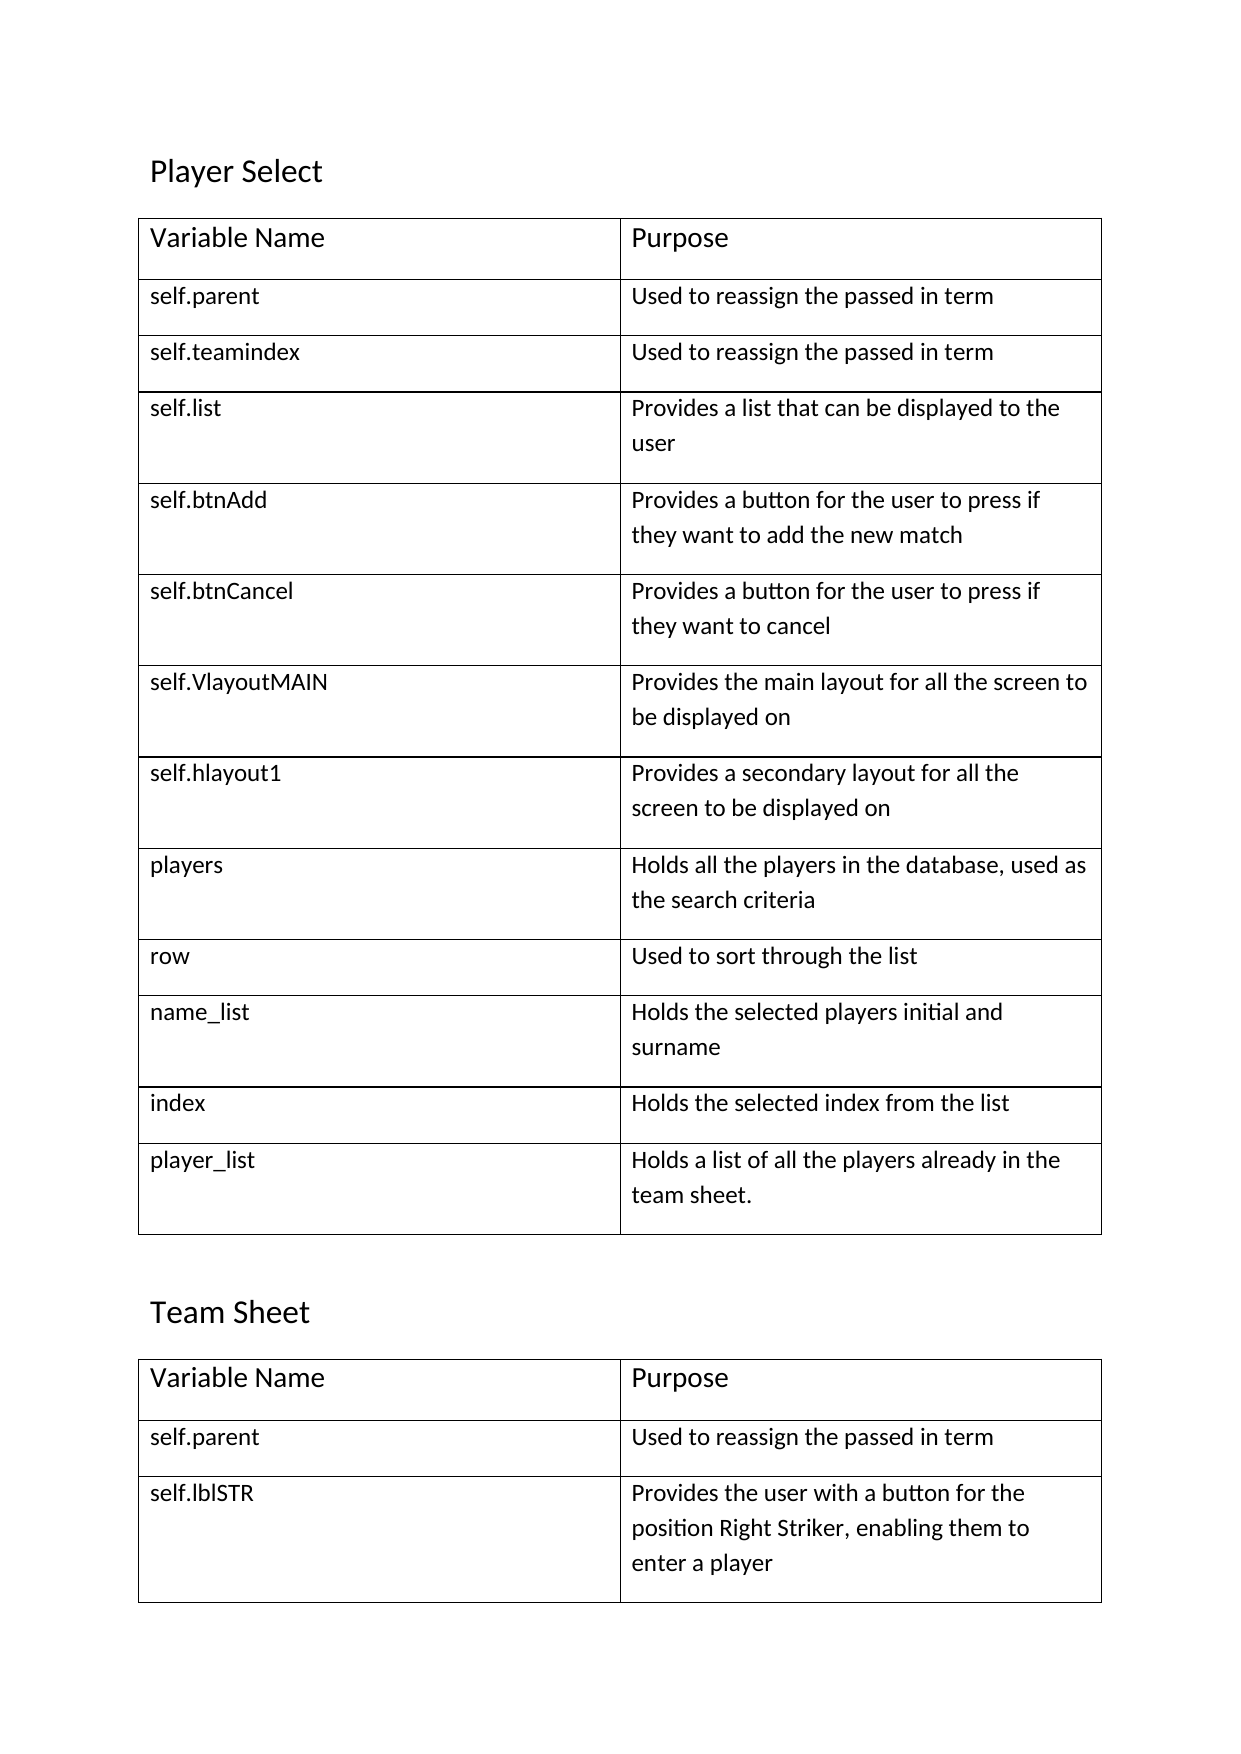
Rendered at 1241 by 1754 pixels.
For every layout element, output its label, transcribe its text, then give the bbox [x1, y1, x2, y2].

table_cell row [139, 940, 620, 995]
table_cell Provides a list that can be displayed to the user [621, 393, 1101, 483]
text Team Sheet [150, 1291, 1090, 1332]
table_cell Provides the user with a button for the position Right Striker, enabling them to enter a player [621, 1477, 1101, 1602]
table_header Purpose [621, 1360, 1101, 1420]
table_cell Holds a list of all the players already in the team sheet. [621, 1144, 1101, 1234]
text Player Select [150, 150, 1090, 191]
table_cell self.btnAdd [139, 484, 620, 574]
table_cell self.hlayout1 [139, 758, 620, 848]
table_cell self.lblSTR [139, 1477, 620, 1602]
table_cell Holds all the players in the database, used as the search criteria [621, 849, 1101, 939]
table_cell Provides a button for the user to press if they want to add the new match [621, 484, 1101, 574]
table_cell name_list [139, 996, 620, 1086]
table_header Purpose [621, 219, 1101, 279]
table_cell player_list [139, 1144, 620, 1234]
table_cell Used to reassign the passed in term [621, 1421, 1101, 1476]
table_cell Used to reassign the passed in term [621, 336, 1101, 391]
table_cell self.list [139, 393, 620, 483]
table_cell self.btnCancel [139, 575, 620, 665]
table_cell self.VlayoutMAIN [139, 666, 620, 756]
table_cell Used to reassign the passed in term [621, 280, 1101, 335]
table_cell self.parent [139, 280, 620, 335]
table_cell Provides a button for the user to press if they want to cancel [621, 575, 1101, 665]
table_cell players [139, 849, 620, 939]
table_header Variable Name [139, 219, 620, 279]
table_cell index [139, 1088, 620, 1143]
table_cell Holds the selected index from the list [621, 1088, 1101, 1143]
table_cell self.teamindex [139, 336, 620, 391]
table_cell self.parent [139, 1421, 620, 1476]
table_header Variable Name [139, 1360, 620, 1420]
table_cell Used to sort through the list [621, 940, 1101, 995]
table_cell Holds the selected players initial and surname [621, 996, 1101, 1086]
table_cell Provides the main layout for all the screen to be displayed on [621, 666, 1101, 756]
table_cell Provides a secondary layout for all the screen to be displayed on [621, 758, 1101, 848]
